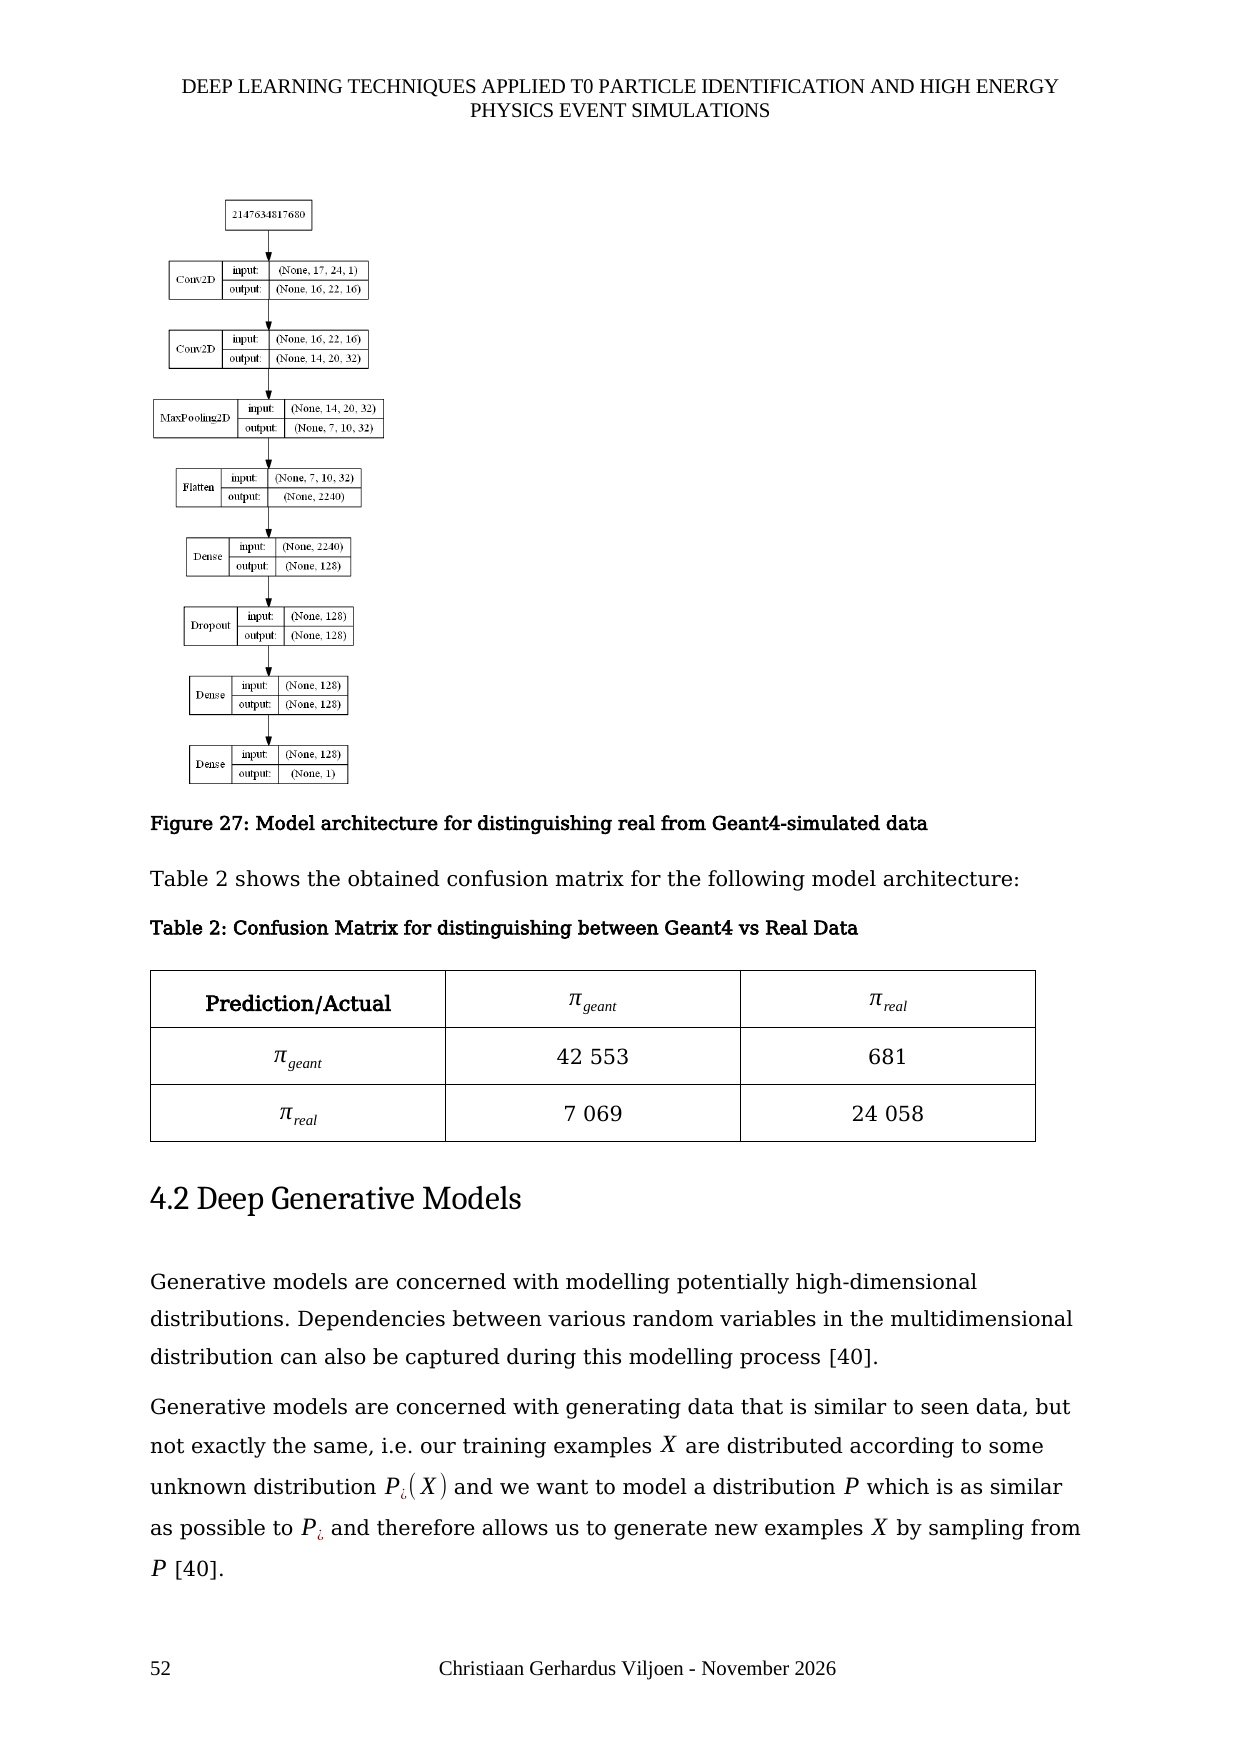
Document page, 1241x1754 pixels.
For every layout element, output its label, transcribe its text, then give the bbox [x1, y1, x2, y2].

table_header [741, 971, 1035, 1027]
text Table 2 shows the obtained confusion matrix for the following model architecture: [150, 866, 1090, 891]
table_cell 24 058 [741, 1085, 1035, 1141]
table_cell 42 553 [446, 1028, 740, 1084]
text Figure 27: Model architecture for distinguishing real from Geant4-simulated data [150, 811, 1090, 834]
picture [150, 196, 387, 787]
text Generative models are concerned with modelling potentially high-dimensional distributions. Dependencies between various random variables in the multidimensional distribution can also be captured during this modelling process . [150, 1269, 1090, 1369]
table_header Prediction/Actual [151, 971, 445, 1027]
text Generative models are concerned with generating data that is similar to seen data, but not exactly the same, i.e. our training examples are distributed according to some unknown distribution and we want to model a distribution which is as similar as possible to and therefore allows us to generate new examples by sampling from . [150, 1394, 1090, 1582]
text Table 2: Confusion Matrix for distinguishing between Geant4 vs Real Data [150, 916, 1090, 938]
table_cell [151, 1085, 445, 1141]
table_header [446, 971, 740, 1027]
subtitle Deep Generative Models [150, 1179, 1090, 1218]
table_cell 681 [741, 1028, 1035, 1084]
table_cell [151, 1028, 445, 1084]
table_cell 7 069 [446, 1085, 740, 1141]
